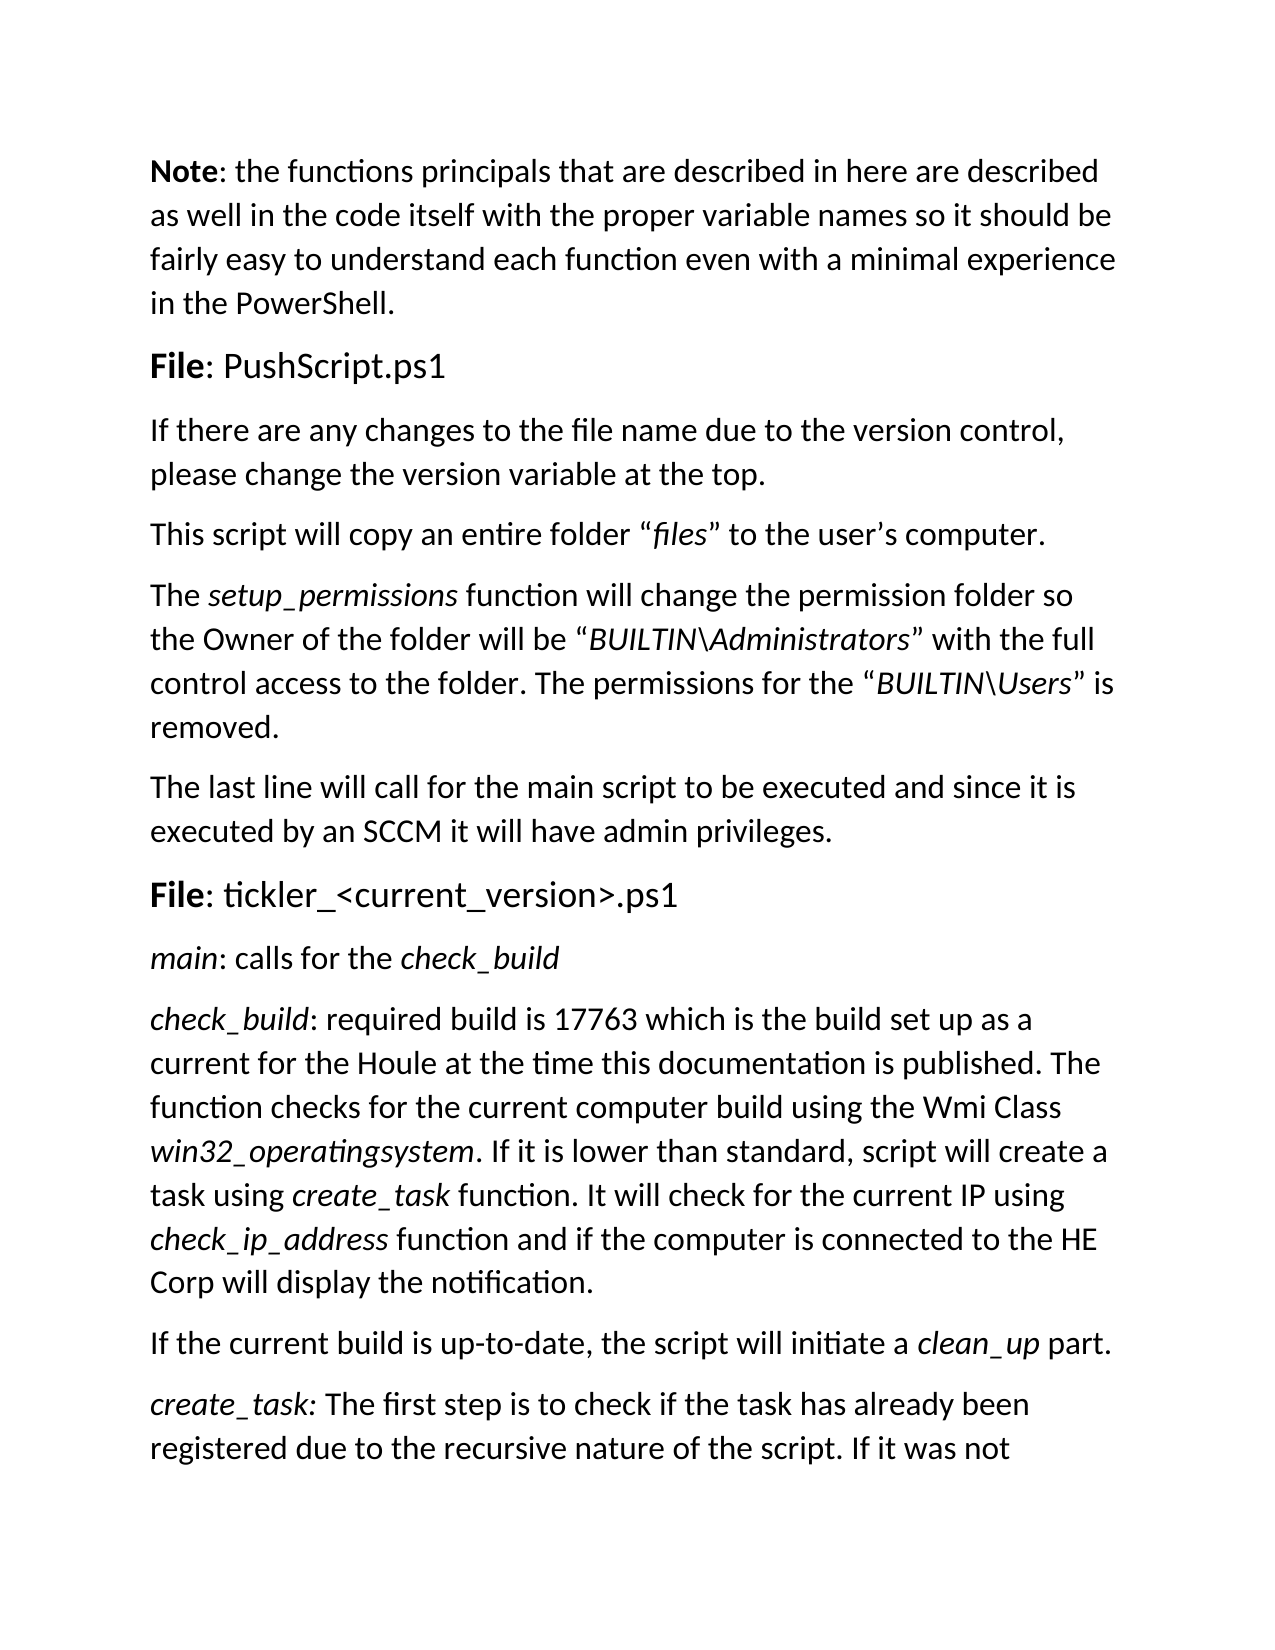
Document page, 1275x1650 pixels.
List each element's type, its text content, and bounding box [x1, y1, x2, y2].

text If the current build is up-to-date, the script will initiate a clean_up part. [150, 1322, 1125, 1363]
text File: tickler_<current_version>.ps1 [150, 871, 1125, 917]
text The setup_permissions function will change the permission folder so the Owner of the folder will be “BUILTIN\Administrators” with the full control access to the folder. The permissions for the “BUILTIN\Users” is removed. [150, 574, 1125, 746]
text Note: the functions principals that are described in here are described as well in the code itself with the proper variable names so it should be fairly easy to understand each function even with a minimal experience in the PowerShell. [150, 150, 1125, 323]
text If there are any changes to the file name due to the version control, please change the version variable at the top. [150, 409, 1125, 493]
text The last line will call for the main script to be executed and since it is executed by an SCCM it will have admin privileges. [150, 766, 1125, 851]
text main: calls for the check_build [150, 937, 1125, 978]
text This script will copy an entire folder “files” to the user’s computer. [150, 513, 1125, 554]
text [150, 1383, 1125, 1467]
text check_build: required build is 17763 which is the build set up as a current for the Houle at the time this documentation is published. The function checks for the current computer build using the Wmi Class win32_operatingsystem. If it is lower than standard, script will create a task using create_task function. It will check for the current IP using check_ip_address function and if the computer is connected to the HE Corp will display the notification. [150, 998, 1125, 1302]
text File: PushScript.ps1 [150, 342, 1125, 388]
